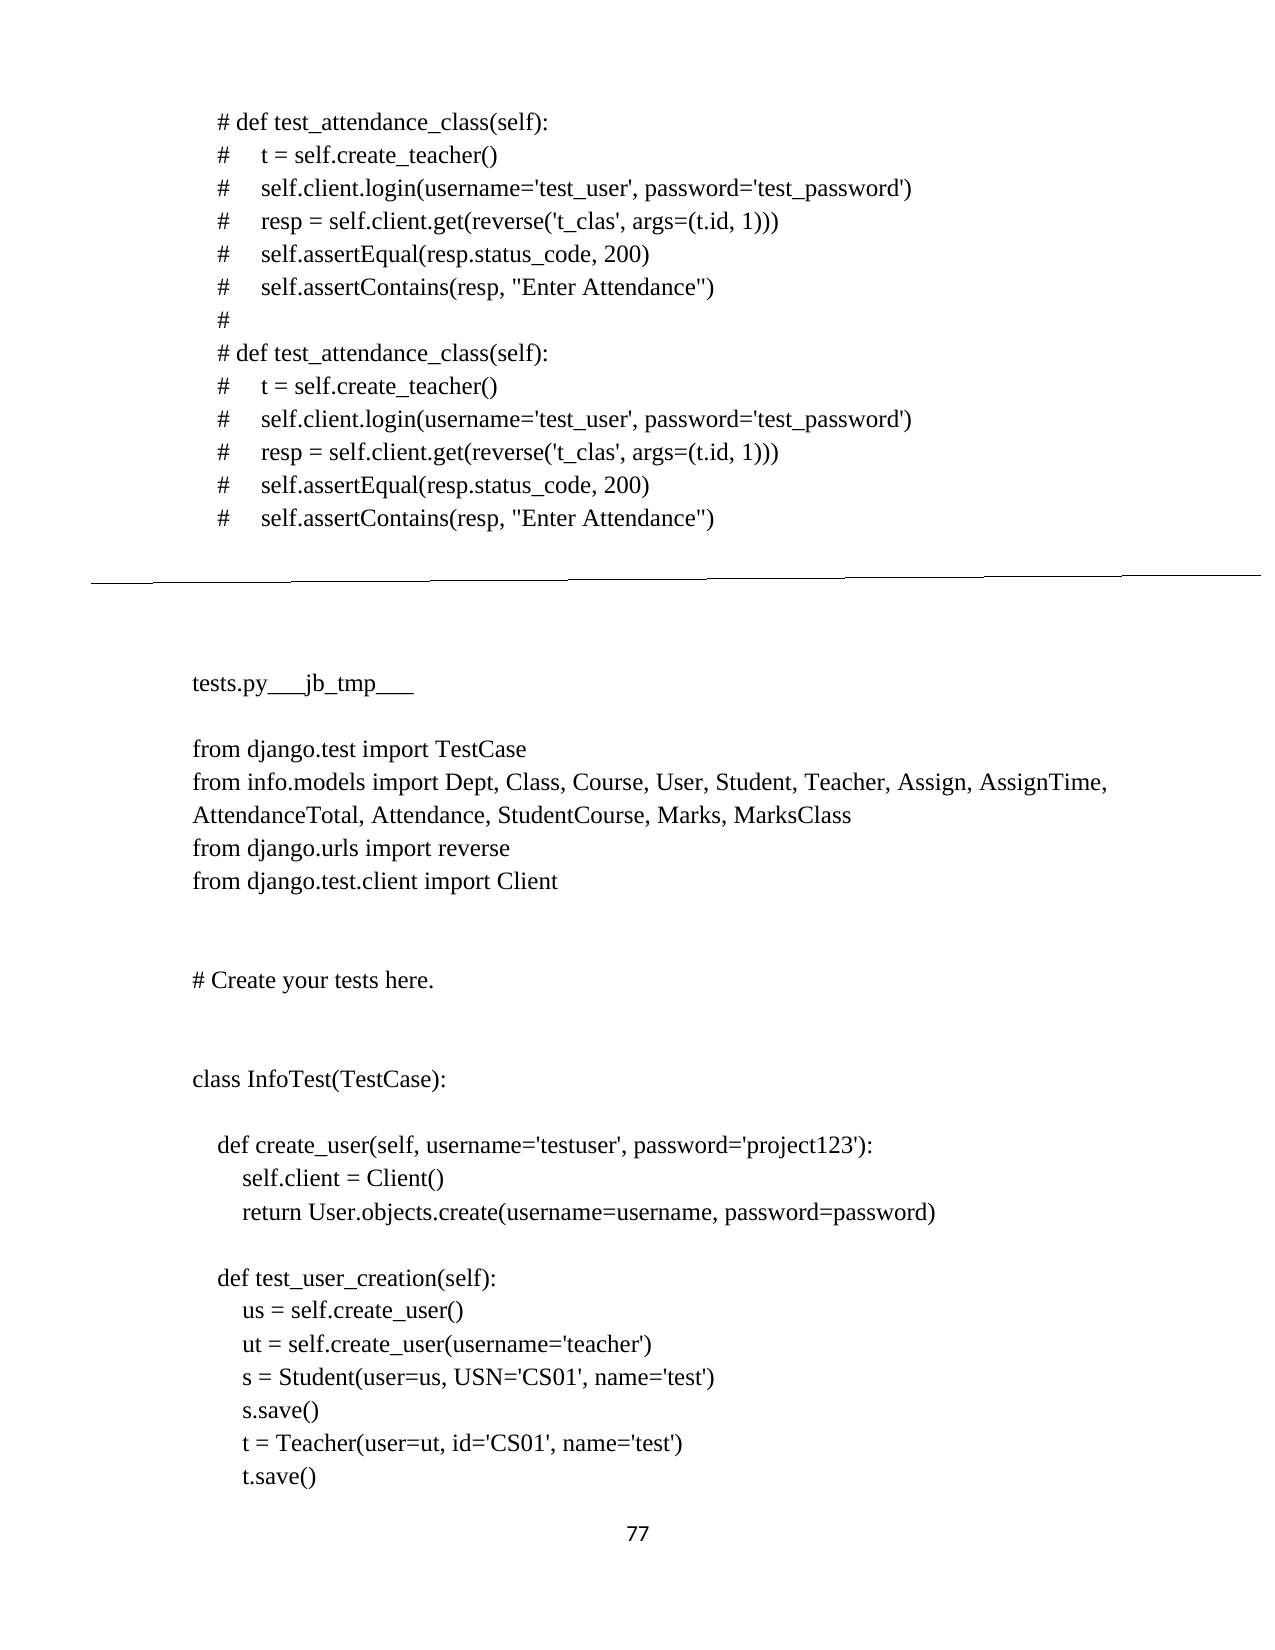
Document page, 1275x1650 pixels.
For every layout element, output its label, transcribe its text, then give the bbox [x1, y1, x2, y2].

text t.save() [192, 1461, 1201, 1489]
text ut = self.create_user(username='teacher') [192, 1329, 1201, 1357]
text from info.models import Dept, Class, Course, User, Student, Teacher, Assign, AssignTime, AttendanceTotal, Attendance, StudentCourse, Marks, MarksClass [192, 767, 1201, 829]
text # self.client.login(username='test_user', password='test_password') [192, 173, 1201, 202]
text us = self.create_user() [192, 1296, 1201, 1324]
text # resp = self.client.get(reverse('t_clas', args=(t.id, 1))) [192, 437, 1201, 466]
text t = Teacher(user=ut, id='CS01', name='test') [192, 1428, 1201, 1456]
text def test_user_creation(self): [192, 1263, 1201, 1291]
text # self.assertEqual(resp.status_code, 200) [192, 470, 1201, 499]
text return User.objects.create(username=username, password=password) [192, 1197, 1201, 1225]
text # self.assertContains(resp, "Enter Attendance") [192, 272, 1201, 301]
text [192, 206, 1201, 235]
text # t = self.create_teacher() [192, 140, 1201, 169]
text # def test_attendance_class(self): [192, 338, 1201, 367]
text # [192, 305, 1201, 334]
text # self.assertContains(resp, "Enter Attendance") [192, 503, 1201, 532]
text # self.assertEqual(resp.status_code, 200) [192, 239, 1201, 268]
text s = Student(user=us, USN='CS01', name='test') [192, 1362, 1201, 1390]
text # Create your tests here. [192, 965, 1201, 994]
text tests.py___jb_tmp___ [192, 668, 1201, 697]
text s.save() [192, 1395, 1201, 1423]
text # self.client.login(username='test_user', password='test_password') [192, 404, 1201, 433]
text from django.test import TestCase [192, 734, 1201, 763]
text from django.test.client import Client [192, 866, 1201, 895]
text self.client = Client() [192, 1163, 1201, 1192]
text def create_user(self, username='testuser', password='project123'): [192, 1131, 1201, 1159]
text # def test_attendance_class(self): [192, 107, 1201, 136]
text # t = self.create_teacher() [192, 371, 1201, 400]
text class InfoTest(TestCase): [192, 1064, 1201, 1093]
text from django.urls import reverse [192, 833, 1201, 862]
